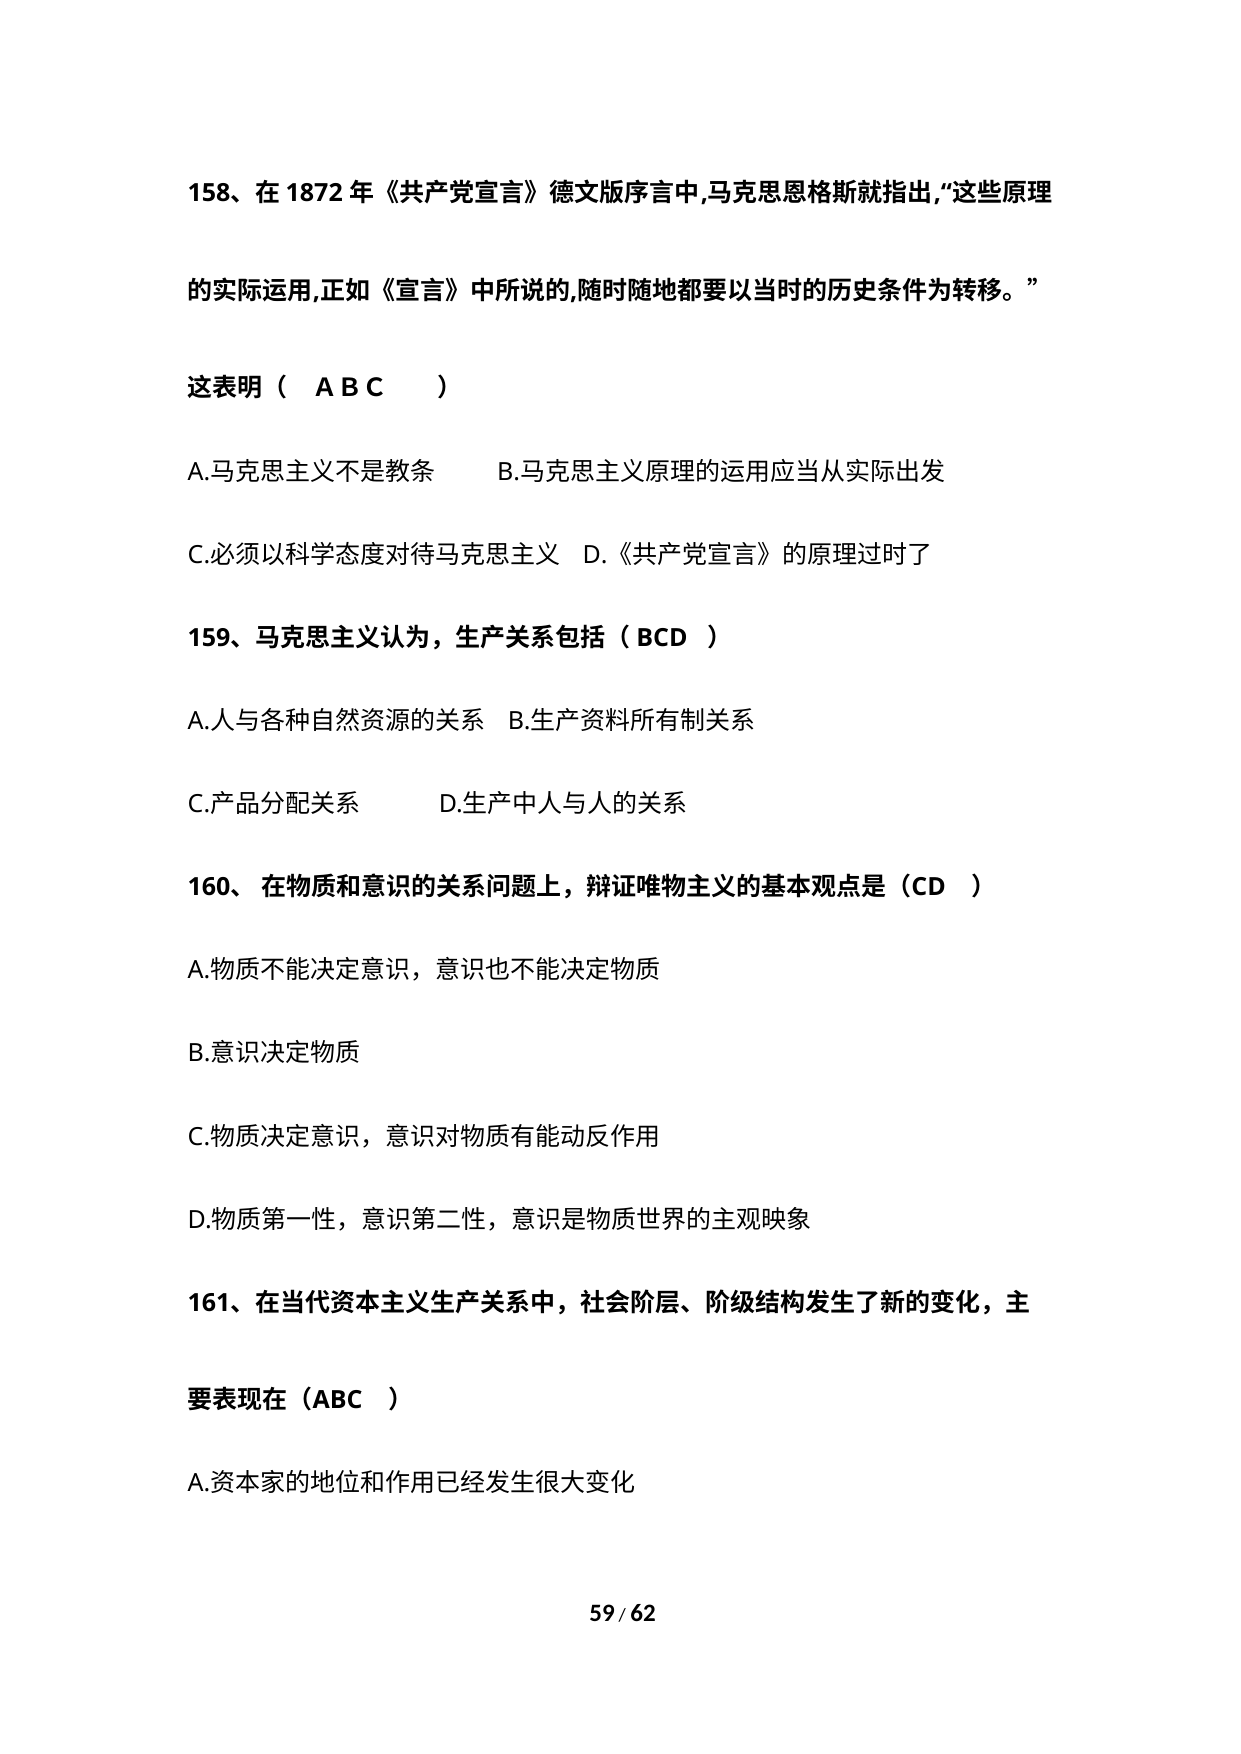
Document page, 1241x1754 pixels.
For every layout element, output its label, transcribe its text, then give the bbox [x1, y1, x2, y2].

text 159、马克思主义认为，生产关系包括（ BCD ） [187, 603, 1053, 668]
text A.资本家的地位和作用已经发生很大变化 [187, 1448, 1053, 1513]
text A.人与各种自然资源的关系 B.生产资料所有制关系 [187, 686, 1053, 751]
text C.物质决定意识，意识对物质有能动反作用 [187, 1102, 1053, 1167]
text B.意识决定物质 [187, 1018, 1053, 1083]
text 158、在1872 年《共产党宣言》德文版序言中,马克思恩格斯就指出,“这些原理的实际运用,正如《宣言》中所说的,随时随地都要以当时的历史条件为转移。”这表明（ ＡＢＣ ） [187, 158, 1053, 418]
text C.产品分配关系 D.生产中人与人的关系 [187, 769, 1053, 834]
text 160、 在物质和意识的关系问题上，辩证唯物主义的基本观点是（CD ） [187, 852, 1053, 917]
text D.物质第一性，意识第二性，意识是物质世界的主观映象 [187, 1185, 1053, 1250]
text A.物质不能决定意识，意识也不能决定物质 [187, 935, 1053, 1000]
text C.必须以科学态度对待马克思主义 D.《共产党宣言》的原理过时了 [187, 520, 1053, 585]
text 161、在当代资本主义生产关系中，社会阶层、阶级结构发生了新的变化，主要表现在（ABC ） [187, 1268, 1053, 1430]
text A.马克思主义不是教条 B.马克思主义原理的运用应当从实际出发 [187, 437, 1053, 502]
